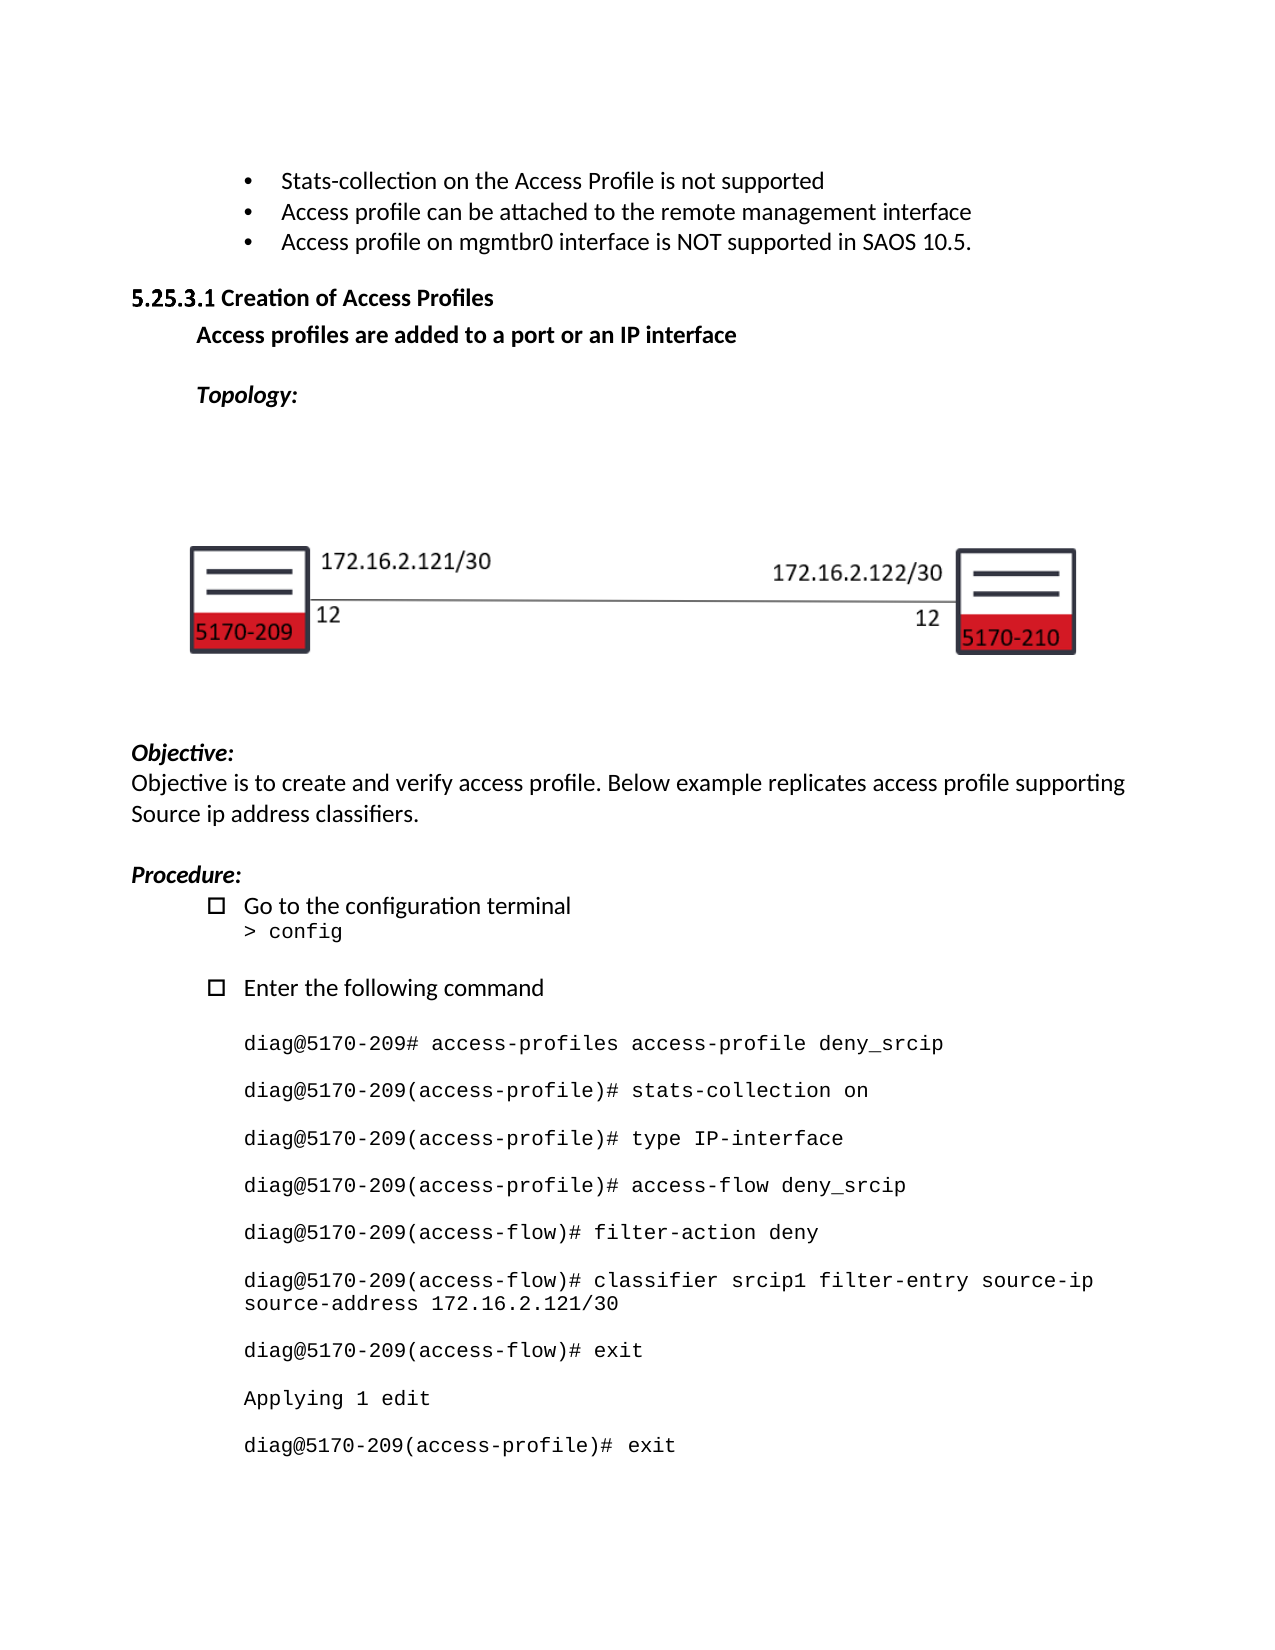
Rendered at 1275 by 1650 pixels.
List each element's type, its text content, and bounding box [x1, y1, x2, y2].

text Topology: [196, 380, 1275, 410]
picture [132, 289, 215, 307]
list Access profile can be attached to the remote management interface [244, 196, 1275, 226]
picture [189, 546, 1077, 655]
list config [244, 920, 1275, 944]
text Objective: [131, 737, 1275, 768]
list Enter the following command [206, 972, 1275, 1003]
text diag@5170-209# access-profiles access-profile deny_srcip diag@5170-209(access-profile)# stats-collection on diag@5170-209(access-profile)# type IP-interface diag@5170-209(access-profile)# access-flow deny_srcip diag@5170-209(access-flow)# filter-action deny [244, 1033, 944, 1246]
text Creation of Access Profiles [221, 282, 1275, 312]
text diag@5170-209(access-flow)# exit Applying 1 edit [244, 1341, 719, 1411]
list Go to the configuration terminal [206, 890, 1275, 920]
list Stats-collection on the Access Profile is not supported [244, 165, 1275, 196]
text Access profiles are added to a port or an IP interface [196, 319, 1275, 349]
text diag@5170-209(access-flow)# classifier srcip1 filter-entry source-ip source-address 172.16.2.121/30 [244, 1270, 1094, 1317]
text diag@5170-209(access-profile)# exit [244, 1435, 1275, 1459]
text Procedure: [131, 859, 1275, 890]
text Objective is to create and verify access profile. Below example replicates access profile supporting Source ip address classifiers. [131, 768, 1154, 829]
list Access profile on mgmtbr0 interface is NOT supported in SAOS 10.5. [244, 226, 1275, 257]
